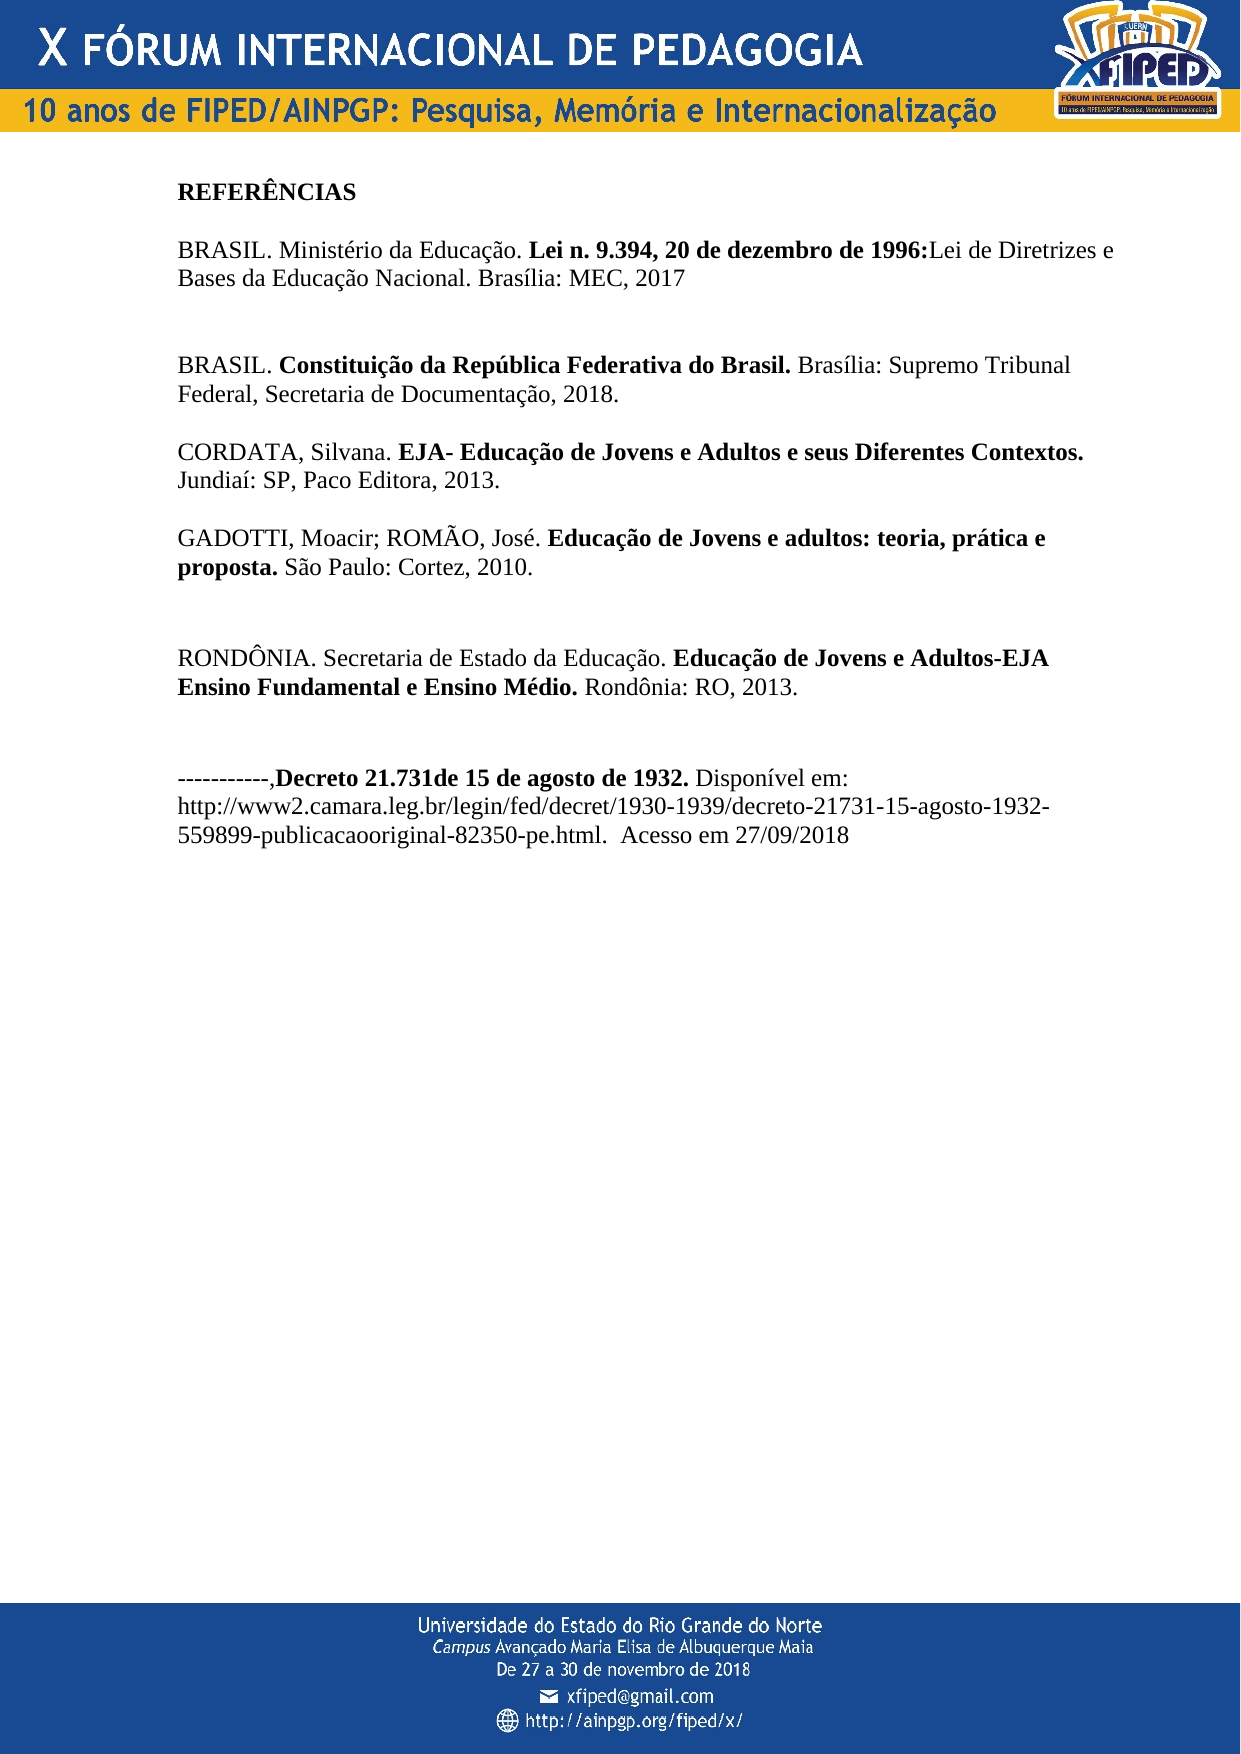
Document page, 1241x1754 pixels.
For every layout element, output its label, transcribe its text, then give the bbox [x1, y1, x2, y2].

picture [0, 0, 1241, 132]
text GADOTTI, Moacir; ROMÃO, José. Educação de Jovens e adultos: teoria, prática e proposta. São Paulo: Cortez, 2010. [177, 523, 1110, 581]
text CORDATA, Silvana. EJA- Educação de Jovens e Adultos e seus Diferentes Contextos. Jundiaí: SP, Paco Editora, 2013. [177, 437, 1122, 494]
text REFERÊNCIAS [177, 177, 1110, 206]
text BRASIL. Constituição da República Federativa do Brasil. Brasília: Supremo Tribunal Federal, Secretaria de Documentação, 2018. [177, 350, 1122, 408]
text RONDÔNIA. Secretaria de Estado da Educação. Educação de Jovens e Adultos-EJA Ensino Fundamental e Ensino Médio. Rondônia: RO, 2013. [177, 643, 1110, 701]
picture [0, 1603, 1241, 1754]
text -----------,Decreto 21.731de 15 de agosto de 1932. Disponível em: http://www2.camara.leg.br/legin/fed/decret/1930-1939/decreto-21731-15-agosto-1932-559899-publicacaooriginal-82350-pe.html. Acesso em 27/09/2018 [177, 763, 1110, 849]
text BRASIL. Ministério da Educação. Lei n. 9.394, 20 de dezembro de 1996:Lei de Diretrizes e Bases da Educação Nacional. Brasília: MEC, 2017 [177, 235, 1122, 292]
